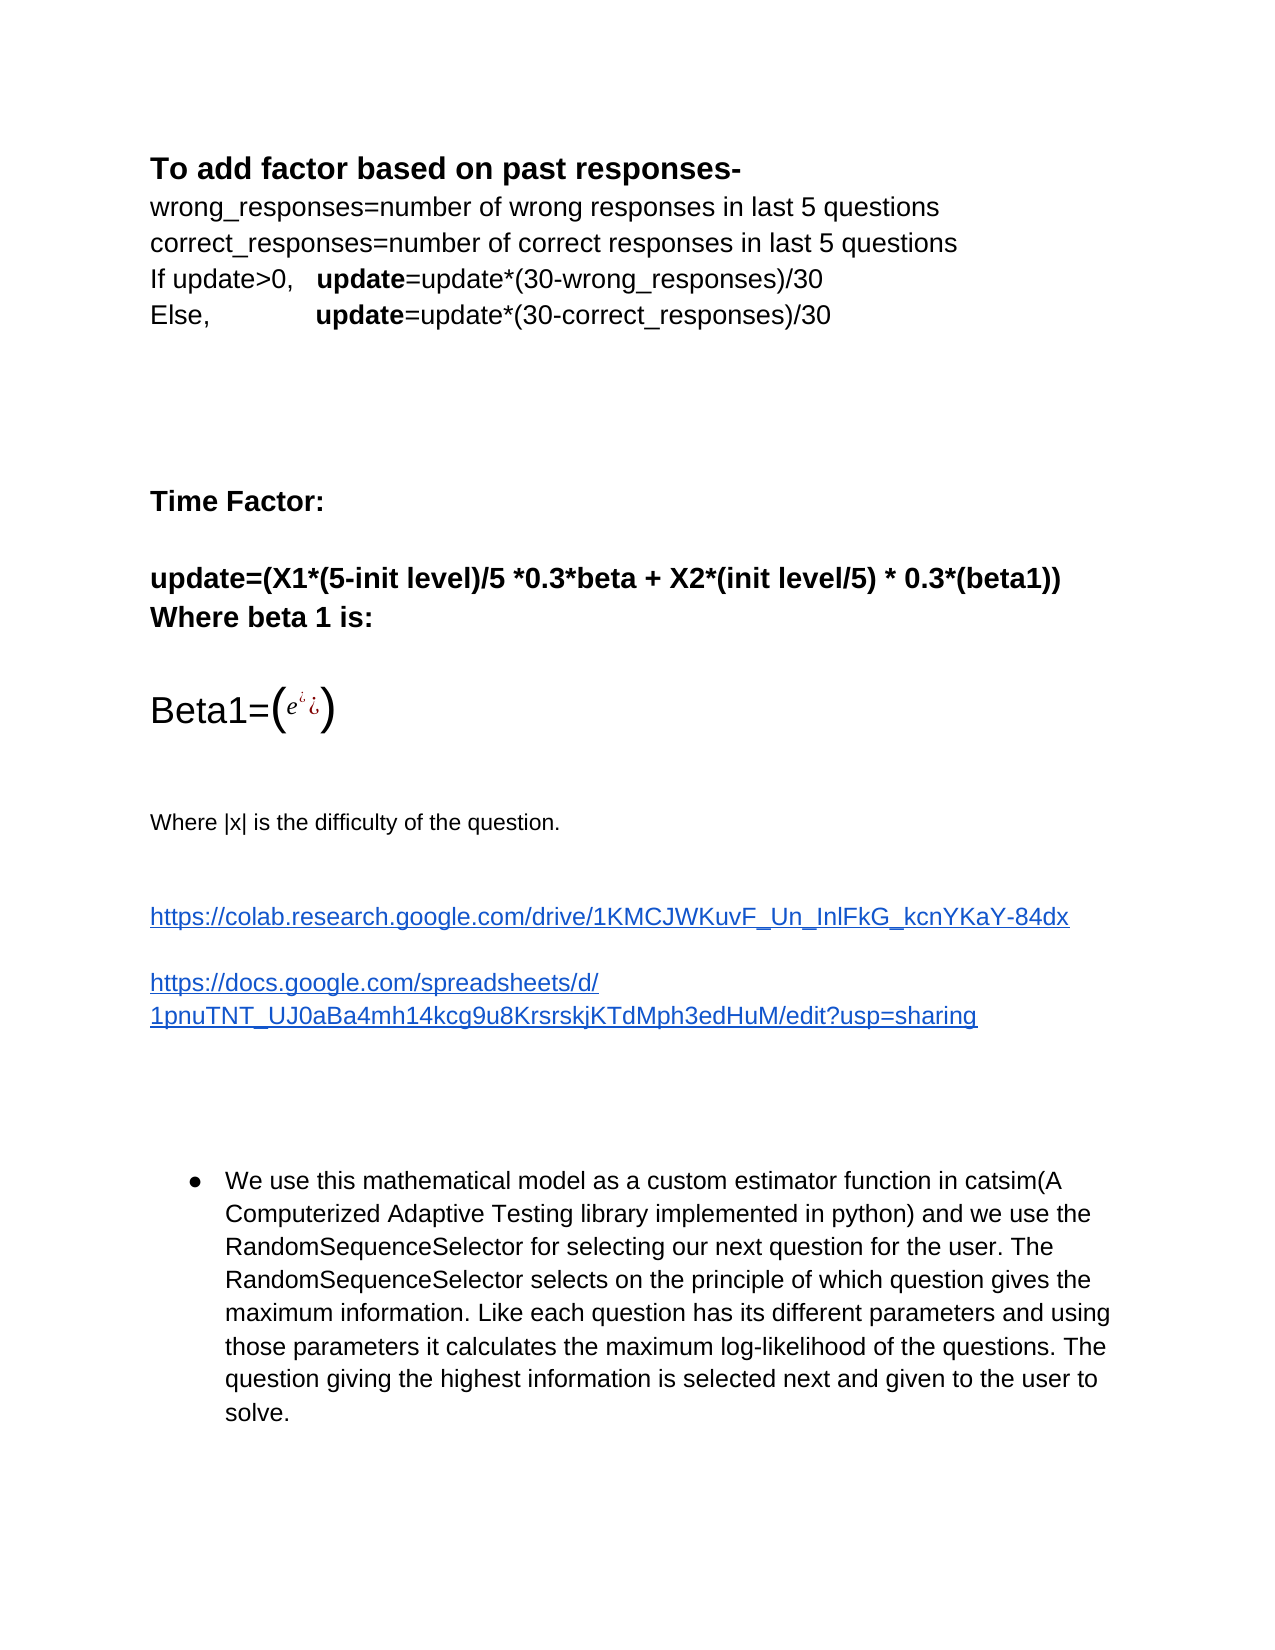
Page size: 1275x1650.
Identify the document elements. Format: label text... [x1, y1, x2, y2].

text https://colab.research.google.com/drive/1KMCJWKuvF_Un_InlFkG_kcnYKaY-84dx [150, 902, 1125, 931]
text If update>0, update=update*(30-wrong_responses)/30 [150, 263, 1125, 294]
text https://docs.google.com/spreadsheets/d/1pnuTNT_UJ0aBa4mh14kcg9u8KrsrskjKTdMph3edHuM/edit?usp=sharing [150, 968, 1125, 1030]
text correct_responses=number of correct responses in last 5 questions [150, 227, 1125, 258]
text Else, update=update*(30-correct_responses)/30 [150, 299, 1125, 330]
text Where |x| is the difficulty of the question. [150, 809, 1125, 835]
text To add factor based on past responses- [150, 150, 1125, 186]
text Beta1=() [150, 677, 1125, 734]
list We use this mathematical model as a custom estimator function in catsim(A Computerized Adaptive Testing library implemented in python) and we use the RandomSequenceSelector for selecting our next question for the user. The RandomSequenceSelector selects on the principle of which question gives the maximum information. Like each question has its different parameters and using those parameters it calculates the maximum log-likelihood of the questions. The question giving the highest information is selected next and given to the user to solve. [187, 1166, 1125, 1426]
text wrong_responses=number of wrong responses in last 5 questions [150, 191, 1125, 222]
text update=(X1*(5-init level)/5 *0.3*beta + X2*(init level/5) * 0.3*(beta1)) [150, 561, 1125, 594]
text Where beta 1 is: [150, 599, 1125, 633]
text Time Factor: [150, 484, 1125, 517]
